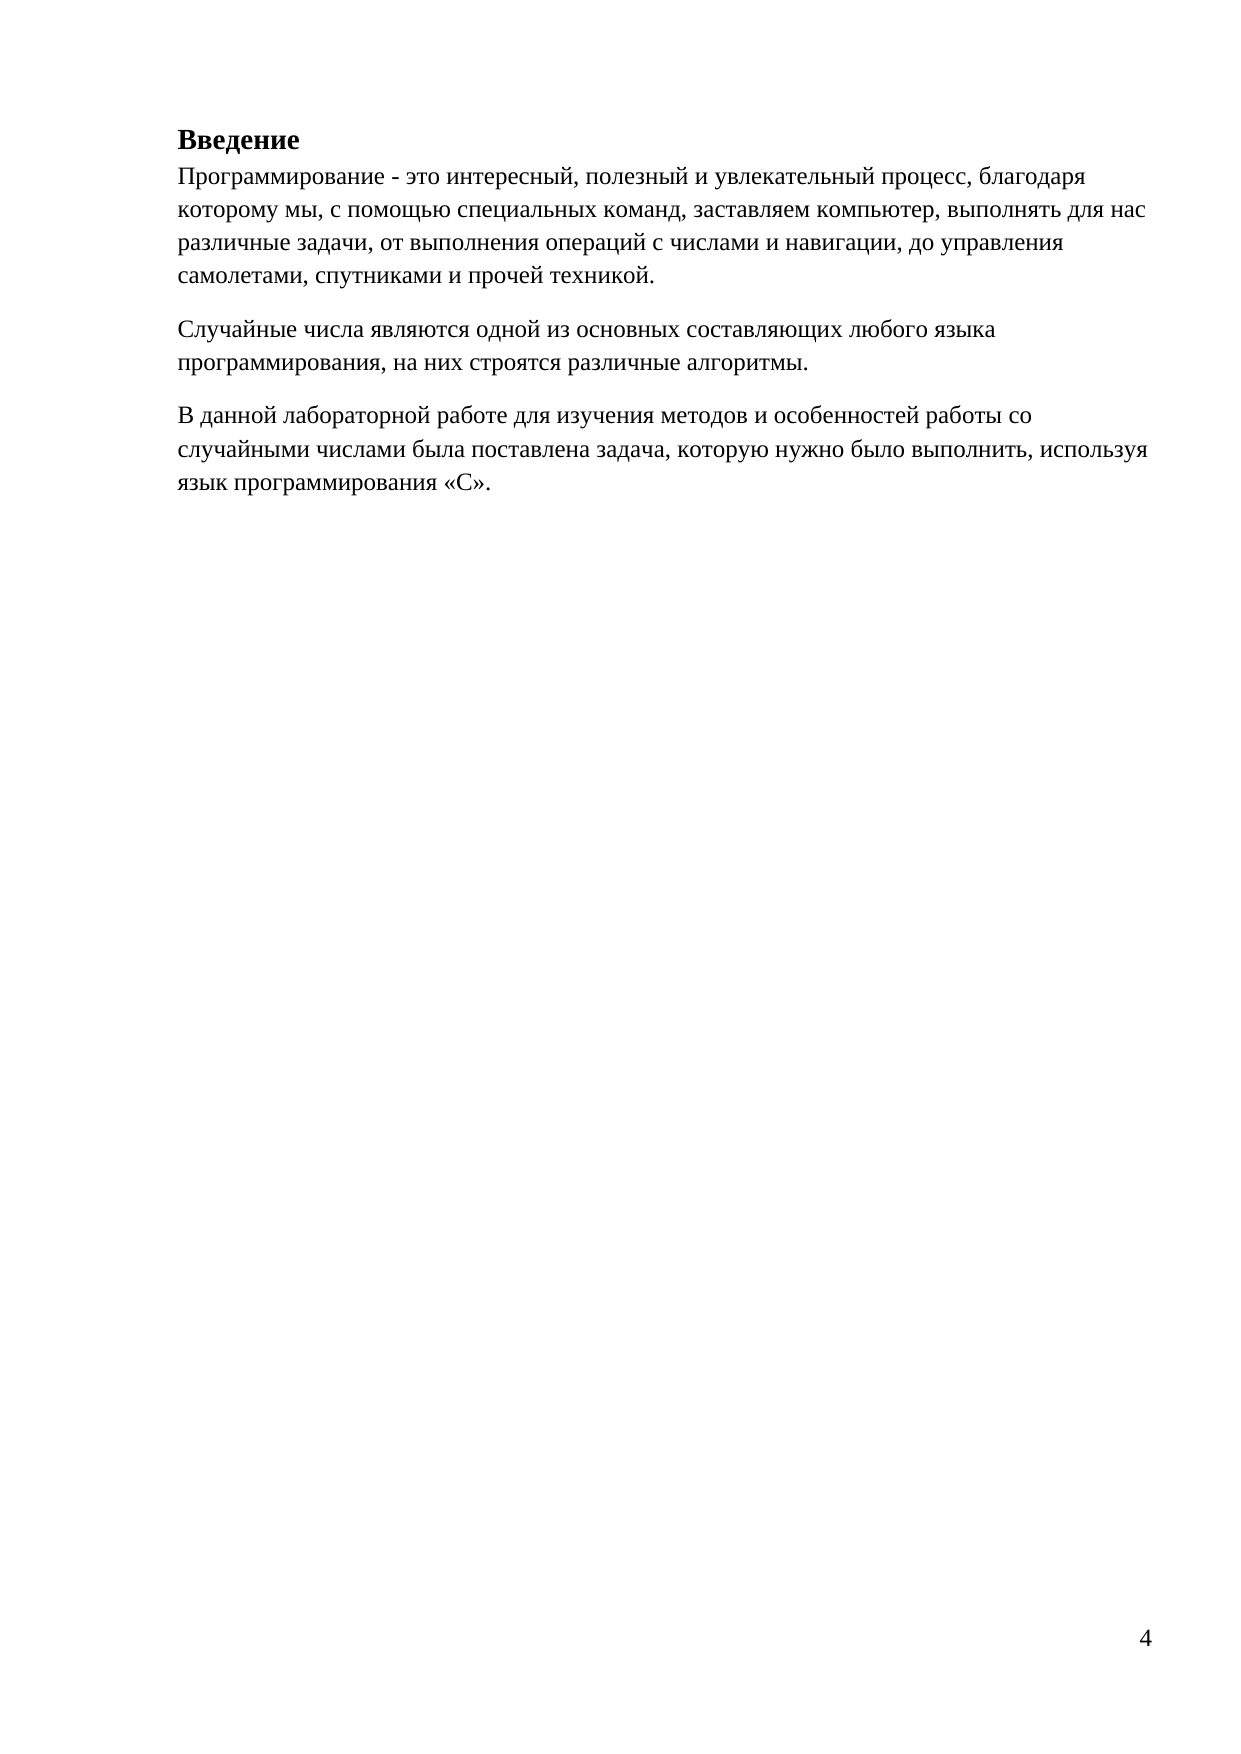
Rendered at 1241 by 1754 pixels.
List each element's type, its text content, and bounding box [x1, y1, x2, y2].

text Программирование - это интересный, полезный и увлекательный процесс, благодаря которому мы, с помощью специальных команд, заставляем компьютер, выполнять для нас различные задачи, от выполнения операций с числами и навигации, до управления самолетами, спутниками и прочей техникой. [177, 161, 1152, 289]
text Случайные числа являются одной из основных составляющих любого языка программирования, на них строятся различные алгоритмы. [177, 314, 1152, 376]
text В данной лабораторной работе для изучения методов и особенностей работы со случайными числами была поставлена задача, которую нужно было выполнить, используя язык программирования «С». [177, 401, 1152, 495]
subtitle Введение [177, 122, 1152, 156]
